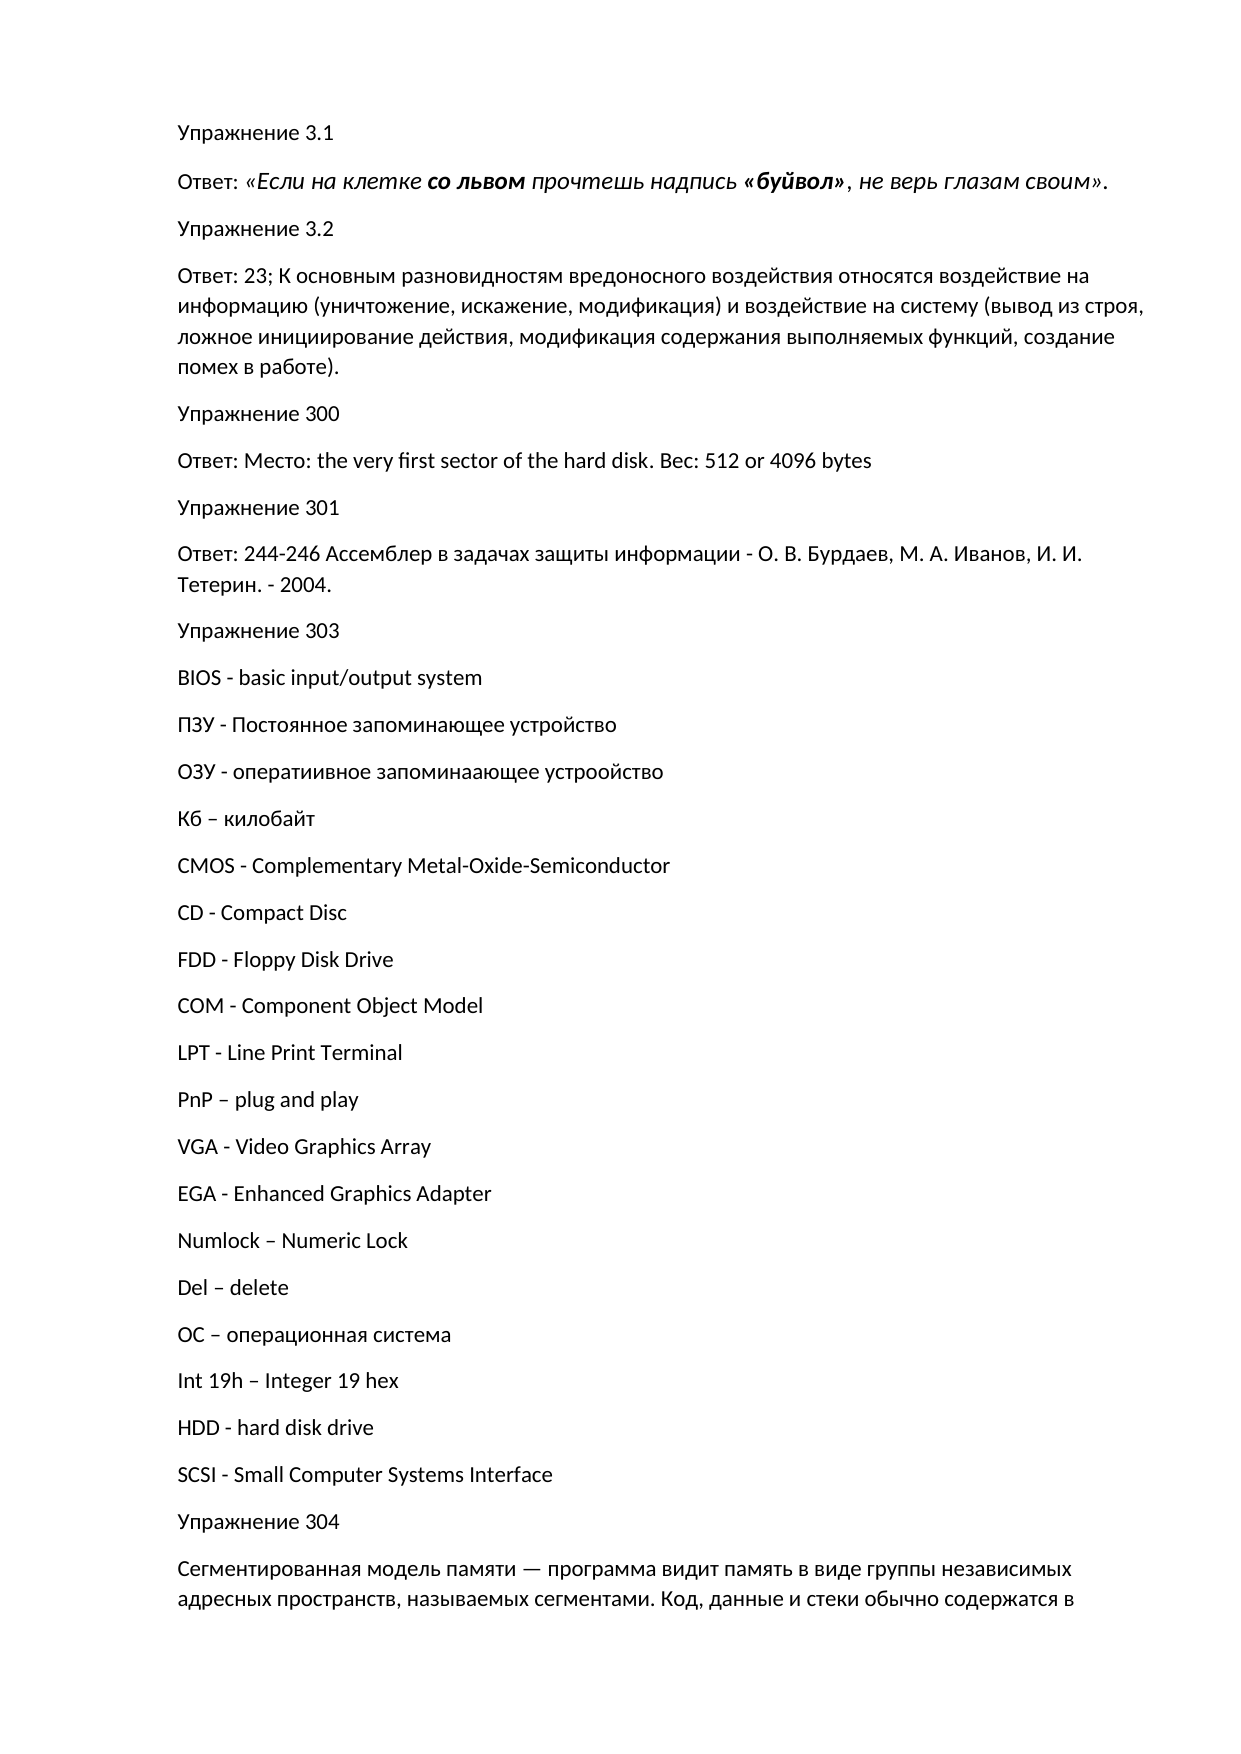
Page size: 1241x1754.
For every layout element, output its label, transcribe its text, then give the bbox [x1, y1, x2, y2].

text Ответ: 23; К основным разновидностям вредоносного воздействия относятся воздействие на информацию (уничтожение, искажение, модификация) и воздействие на систему (вывод из строя, ложное инициирование действия, модификация содержания выполняемых функций, создание помех в работе). [177, 261, 1152, 380]
text COM - Component Object Model [177, 992, 1152, 1020]
text EGA - Enhanced Graphics Adapter [177, 1179, 1152, 1207]
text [177, 1554, 1152, 1612]
text Упражнение 300 [177, 399, 1152, 427]
text ОС – операционная система [177, 1320, 1152, 1348]
text Ответ: «Если на клетке со львом прочтешь надпись «буйвол», не верь глазам своим». [177, 165, 1152, 196]
text Numlock – Numeric Lock [177, 1226, 1152, 1254]
text Упражнение 3.2 [177, 214, 1152, 243]
text Упражнение 303 [177, 617, 1152, 645]
text Ответ: 244-246 Ассемблер в задачах защиты информации - О. В. Бурдаев, М. А. Иванов, И. И. Тетерин. - 2004. [177, 539, 1152, 598]
text CD - Compact Disc [177, 898, 1152, 926]
text PnP – plug and play [177, 1085, 1152, 1113]
text BIOS - basic input/output system [177, 663, 1152, 692]
text SCSI - Small Computer Systems Interface [177, 1460, 1152, 1488]
text Упражнение 3.1 [177, 118, 1152, 146]
text Упражнение 301 [177, 493, 1152, 521]
text ПЗУ - Постоянное запоминающее устройство [177, 710, 1152, 738]
text Упражнение 304 [177, 1507, 1152, 1535]
text Del – delete [177, 1273, 1152, 1301]
text Int 19h – Integer 19 hex [177, 1367, 1152, 1395]
text CMOS - Complementary Metal-Oxide-Semiconductor [177, 851, 1152, 879]
text LPT - Line Print Terminal [177, 1038, 1152, 1067]
text Ответ: Место: the very first sector of the hard disk. Вес: 512 or 4096 bytes [177, 446, 1152, 474]
text HDD - hard disk drive [177, 1413, 1152, 1442]
text FDD - Floppy Disk Drive [177, 945, 1152, 973]
text VGA - Video Graphics Array [177, 1132, 1152, 1160]
text Кб – килобайт [177, 804, 1152, 832]
text ОЗУ - оператиивное запоминаающее устроойство [177, 757, 1152, 785]
